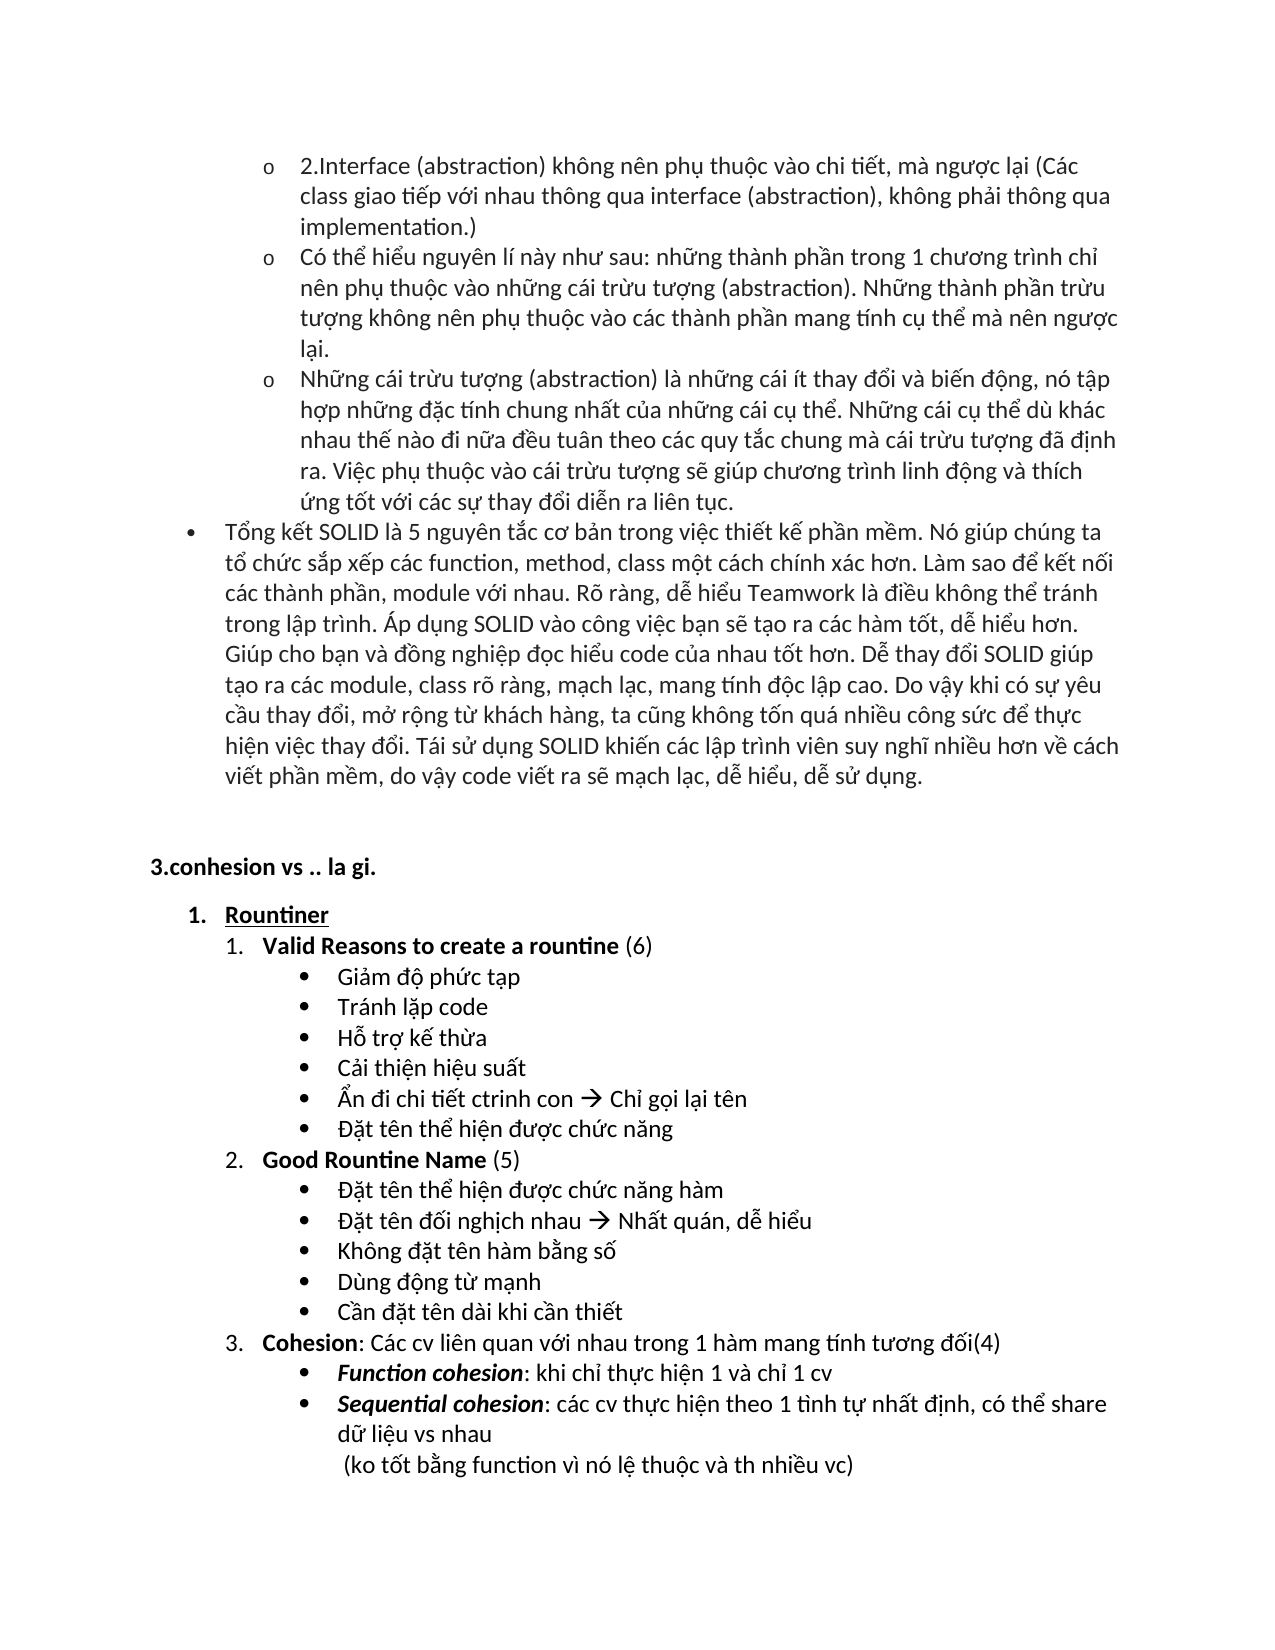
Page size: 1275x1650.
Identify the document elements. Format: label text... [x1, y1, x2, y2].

list Không đặt tên hàm bằng số [300, 1235, 1125, 1266]
list Valid Reasons to create a rountine (6) [225, 930, 1125, 961]
list Đặt tên thể hiện được chức năng hàm [300, 1174, 1125, 1205]
list Những cái trừu tượng (abstraction) là những cái ít thay đổi và biến động, nó tập hợp những đặc tính chung nhất của những cái cụ thể. Những cái cụ thể dù khác nhau thế nào đi nữa đều tuân theo các quy tắc chung mà cái trừu tượng đã định ra. Việc phụ thuộc vào cái trừu tượng sẽ giúp chương trình linh động và thích ứng tốt với các sự thay đổi diễn ra liên tục. [262, 364, 1125, 516]
list Cohesion: Các cv liên quan với nhau trong 1 hàm mang tính tương đối(4) [225, 1327, 1125, 1357]
list Giảm độ phức tạp [300, 961, 1125, 991]
list (ko tốt bằng function vì nó lệ thuộc và th nhiều vc) [337, 1449, 1125, 1479]
list 2.Interface (abstraction) không nên phụ thuộc vào chi tiết, mà ngược lại (Các class giao tiếp với nhau thông qua interface (abstraction), không phải thông qua implementation.) [262, 150, 1125, 242]
list Function cohesion: khi chỉ thực hiện 1 và chỉ 1 cv [300, 1357, 1125, 1388]
list Có thể hiểu nguyên lí này như sau: những thành phần trong 1 chương trình chỉ nên phụ thuộc vào những cái trừu tượng (abstraction). Những thành phần trừu tượng không nên phụ thuộc vào các thành phần mang tính cụ thể mà nên ngược lại. [262, 242, 1125, 364]
list Tránh lặp code [300, 991, 1125, 1022]
list Đặt tên đối nghịch nhau Nhất quán, dễ hiểu [300, 1205, 1125, 1235]
list Rountiner [187, 899, 1125, 930]
list Cải thiện hiệu suất [300, 1052, 1125, 1083]
list Hỗ trợ kế thừa [300, 1022, 1125, 1052]
list Cần đặt tên dài khi cần thiết [300, 1296, 1125, 1327]
list Good Rountine Name (5) [225, 1144, 1125, 1174]
list Ẩn đi chi tiết ctrinh con Chỉ gọi lại tên [300, 1083, 1125, 1113]
list Đặt tên thể hiện được chức năng [300, 1113, 1125, 1144]
list Dùng động từ mạnh [300, 1266, 1125, 1296]
list Sequential cohesion: các cv thực hiện theo 1 tình tự nhất định, có thể share dữ liệu vs nhau [300, 1388, 1125, 1449]
list Tổng kết SOLID là 5 nguyên tắc cơ bản trong việc thiết kế phần mềm. Nó giúp chúng ta tổ chức sắp xếp các function, method, class một cách chính xác hơn. Làm sao để kết nối các thành phần, module với nhau. Rõ ràng, dễ hiểu Teamwork là điều không thể tránh trong lập trình. Áp dụng SOLID vào công việc bạn sẽ tạo ra các hàm tốt, dễ hiểu hơn. Giúp cho bạn và đồng nghiệp đọc hiểu code của nhau tốt hơn. Dễ thay đổi SOLID giúp tạo ra các module, class rõ ràng, mạch lạc, mang tính độc lập cao. Do vậy khi có sự yêu cầu thay đổi, mở rộng từ khách hàng, ta cũng không tốn quá nhiều công sức để thực hiện việc thay đổi. Tái sử dụng SOLID khiến các lập trình viên suy nghĩ nhiều hơn về cách viết phần mềm, do vậy code viết ra sẽ mạch lạc, dễ hiểu, dễ sử dụng. [187, 516, 1125, 791]
text 3.conhesion vs .. la gi. [150, 851, 1125, 881]
